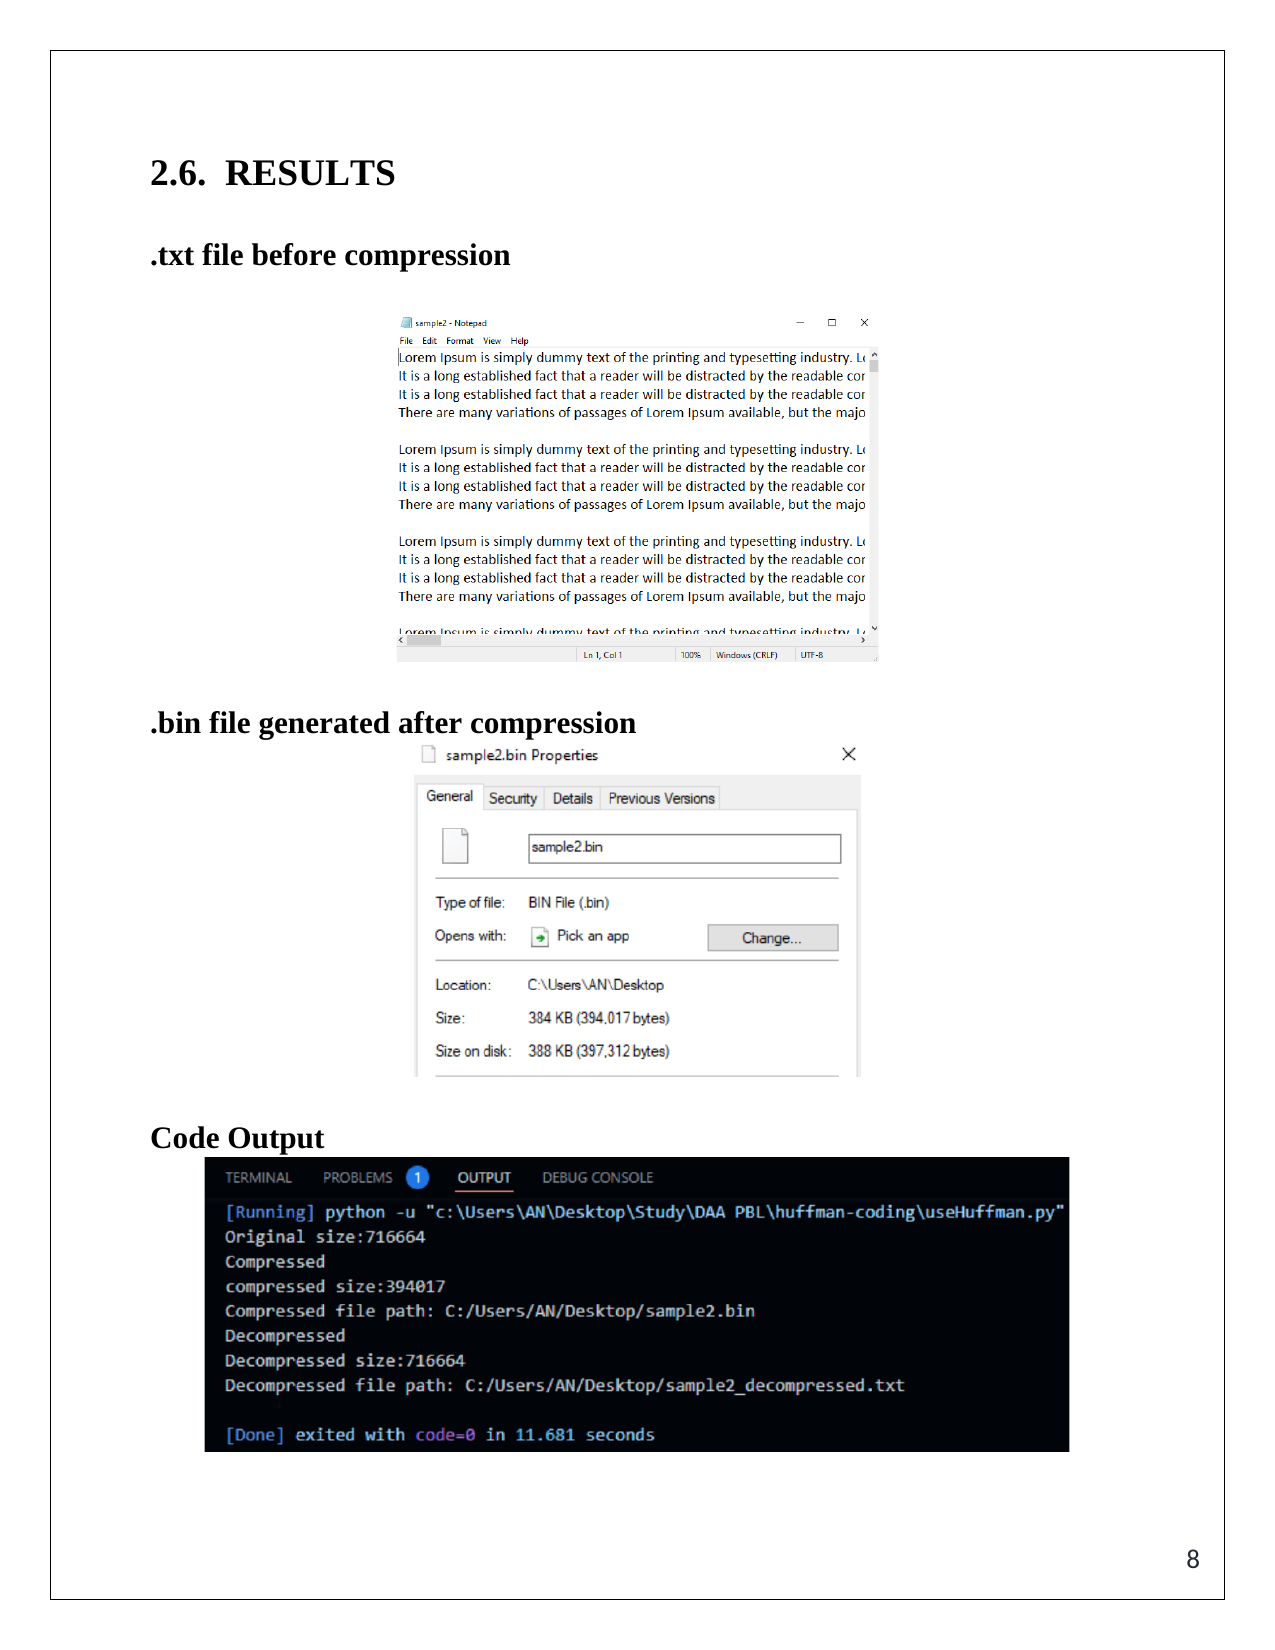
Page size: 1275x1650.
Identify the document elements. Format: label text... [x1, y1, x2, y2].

picture [396, 313, 879, 662]
text .txt file before compression [150, 236, 1125, 272]
picture [413, 740, 862, 1077]
picture [203, 1157, 1068, 1452]
list RESULTS [150, 150, 1125, 193]
text .bin file generated after compression [150, 704, 1125, 741]
text Code Output [150, 1119, 1125, 1155]
